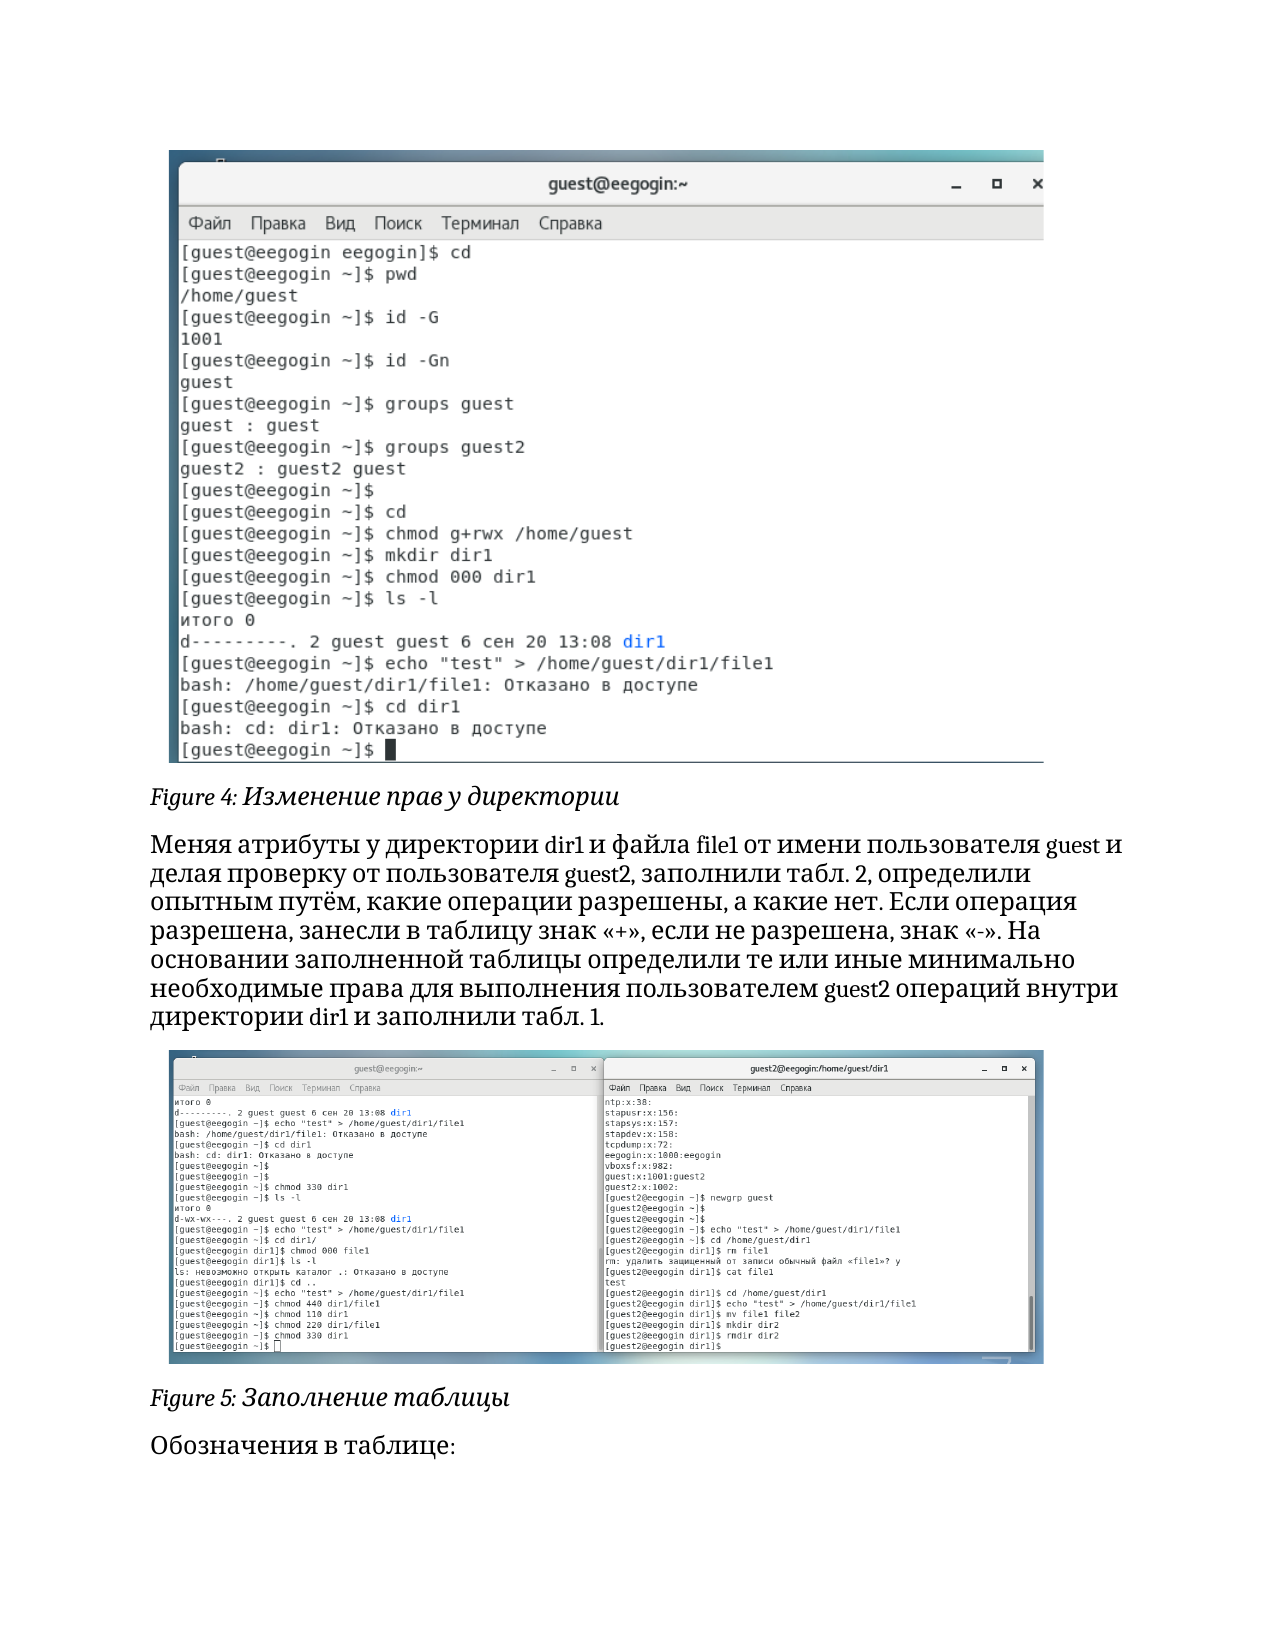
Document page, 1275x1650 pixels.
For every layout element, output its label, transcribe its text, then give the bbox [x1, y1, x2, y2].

text Меняя атрибуты у директории dir1 и файла file1 от имени пользователя guest и делая проверку от пользователя guest2, заполнили табл. 2, определили опытным путём, какие операции разрешены, а какие нет. Если операция разрешена, занесли в таблицу знак «+», если не разрешена, знак «-». На основании заполненной таблицы определили те или иные минимально необходимые права для выполнения пользователем guest2 операций внутри директории dir1 и заполнили табл. 1. [150, 831, 1125, 1032]
text Обозначения в таблице: [150, 1432, 1125, 1460]
text Figure 5: Заполнение таблицы [150, 1384, 1125, 1413]
text Figure 4: Изменение прав у директории [150, 783, 1125, 812]
picture [168, 1050, 1044, 1364]
picture [168, 150, 1044, 763]
